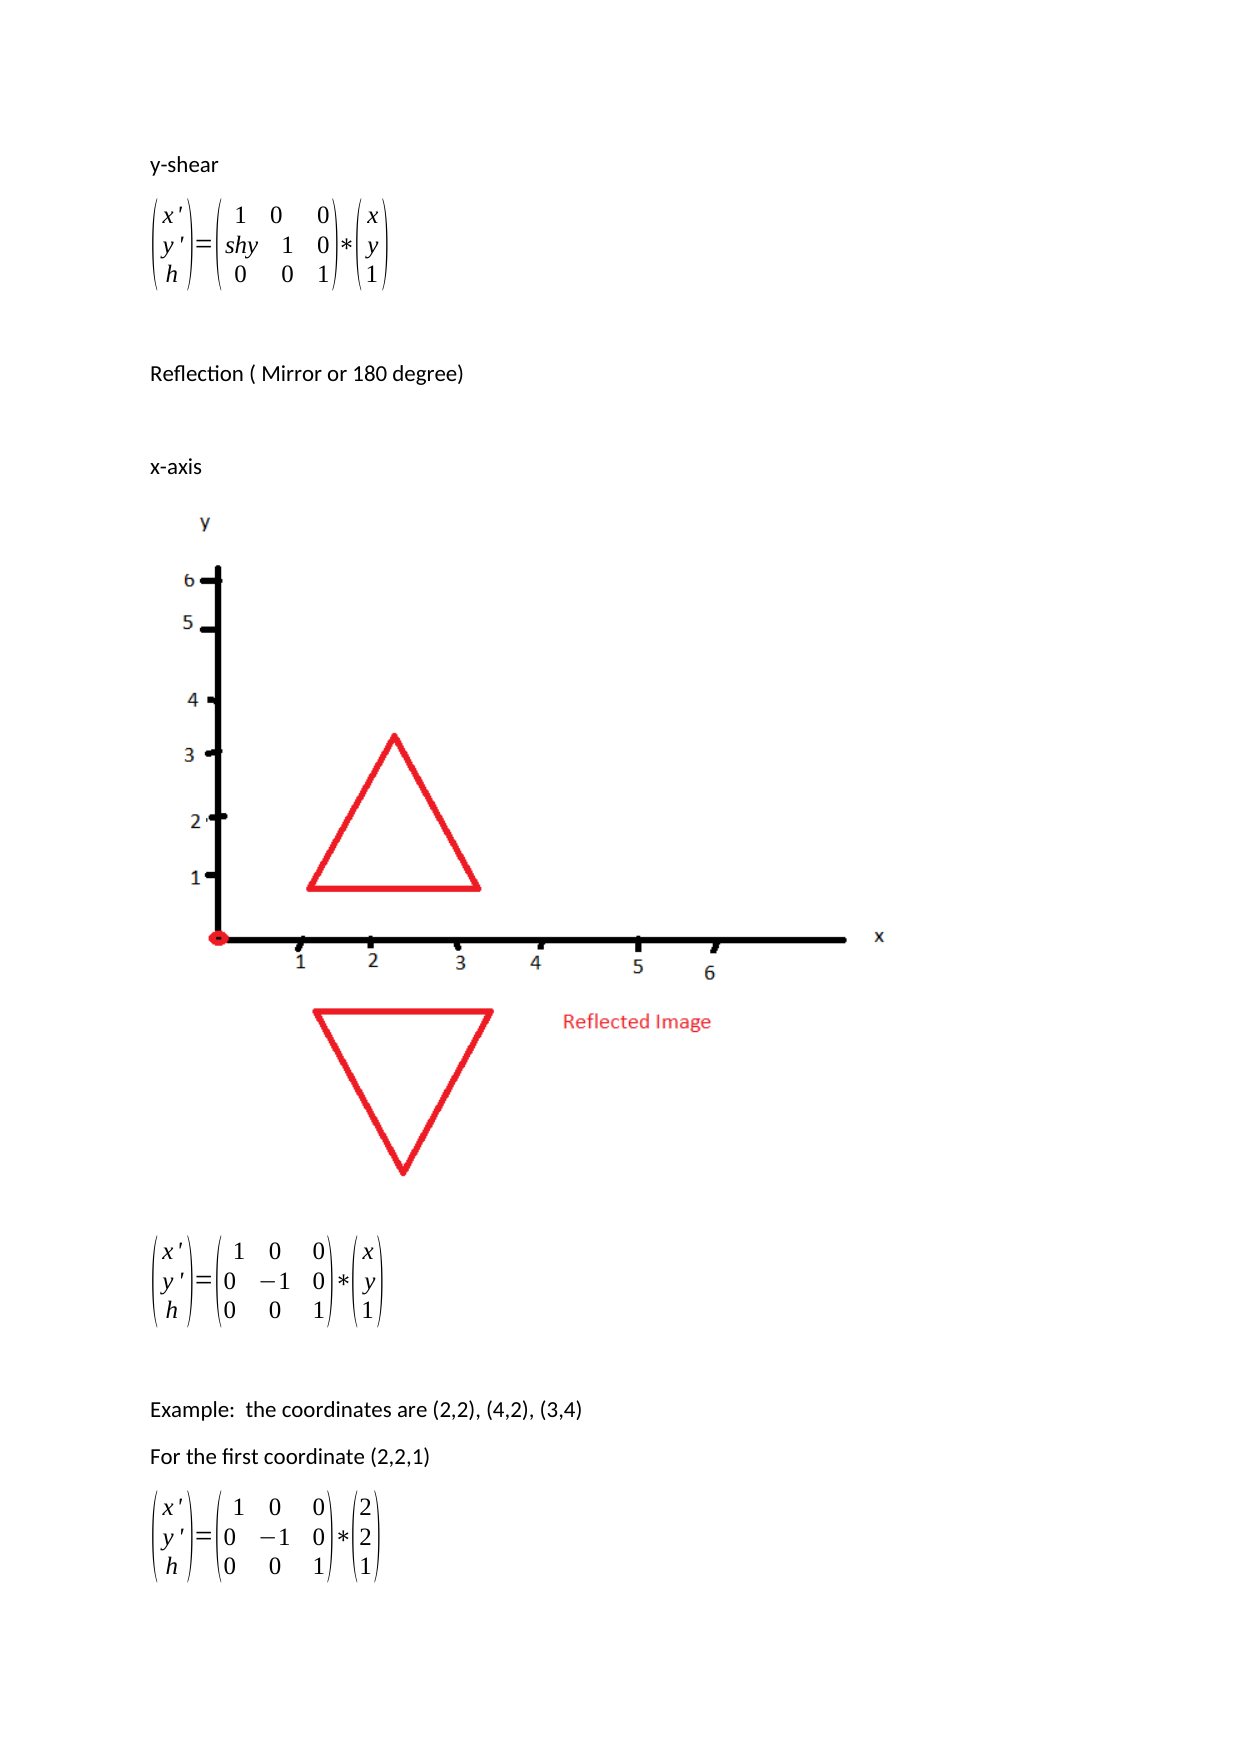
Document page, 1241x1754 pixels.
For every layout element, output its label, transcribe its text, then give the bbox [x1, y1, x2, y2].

text x-axis [150, 452, 1090, 480]
text y-shear [150, 150, 1090, 178]
text Example: the coordinates are (2,2), (4,2), (3,4) [150, 1395, 1090, 1423]
text For the first coordinate (2,2,1) [150, 1442, 1090, 1470]
picture [150, 499, 923, 1215]
text Reflection ( Mirror or 180 degree) [150, 359, 1090, 387]
